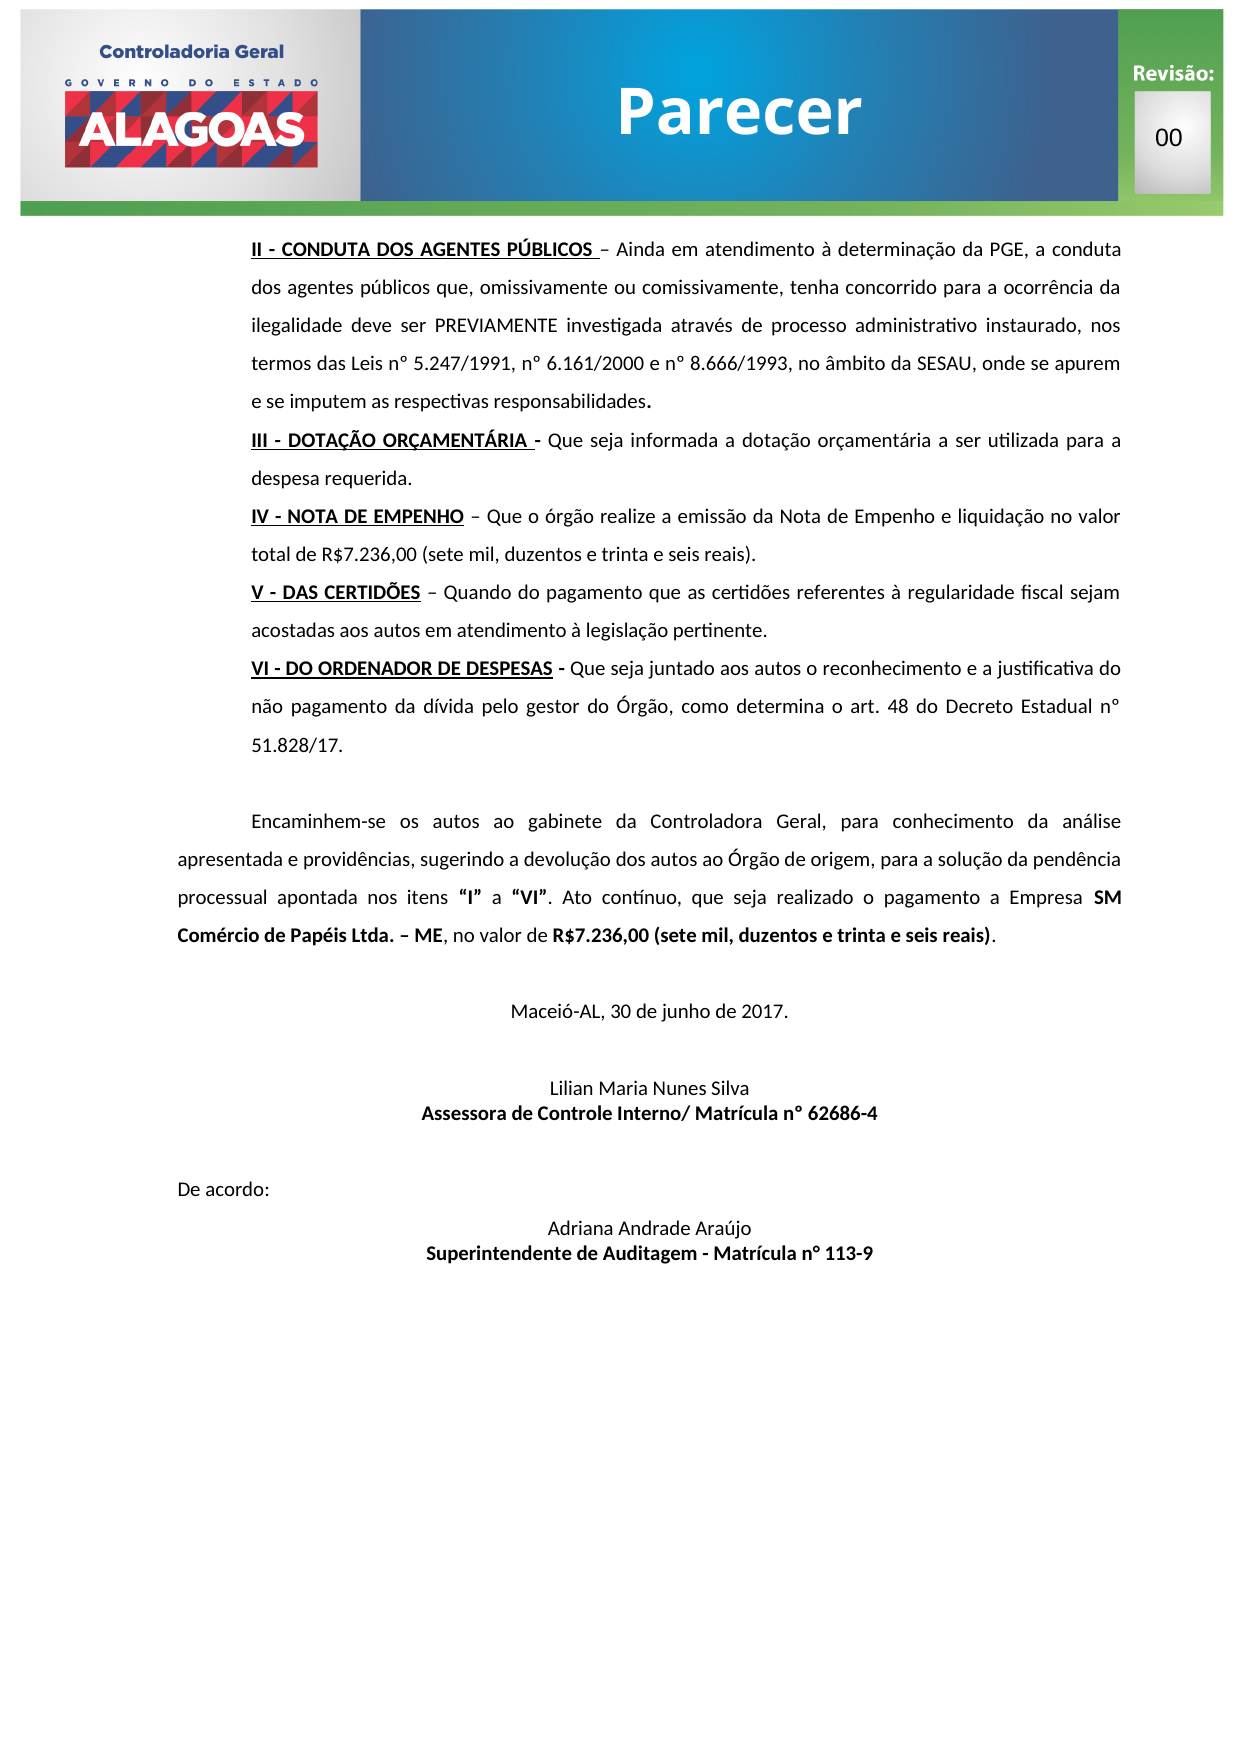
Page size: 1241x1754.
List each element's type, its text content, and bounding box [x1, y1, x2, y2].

text Encaminhem-se os autos ao gabinete da Controladora Geral, para conhecimento da análise apresentada e providências, sugerindo a devolução dos autos ao Órgão de origem, para a solução da pendência processual apontada nos itens “I” a “VI”. Ato contínuo, que seja realizado o pagamento a Empresa SM Comércio de Papéis Ltda. – ME, no valor de R$7.236,00 (sete mil, duzentos e trinta e seis reais). [177, 808, 1122, 948]
picture [20, 9, 1224, 216]
text Lilian Maria Nunes Silva [177, 1075, 1122, 1100]
text II - CONDUTA DOS AGENTES PÚBLICOS – Ainda em atendimento à determinação da PGE, a conduta dos agentes públicos que, omissivamente ou comissivamente, tenha concorrido para a ocorrência da ilegalidade deve ser PREVIAMENTE investigada através de processo administrativo instaurado, nos termos das Leis nº 5.247/1991, nº 6.161/2000 e nº 8.666/1993, no âmbito da SESAU, onde se apurem e se imputem as respectivas responsabilidades. [251, 236, 1122, 414]
text Superintendente de Auditagem - Matrícula n° 113-9 [177, 1240, 1122, 1266]
text IV - NOTA DE EMPENHO – Que o órgão realize a emissão da Nota de Empenho e liquidação no valor total de R$7.236,00 (sete mil, duzentos e trinta e seis reais). [251, 503, 1122, 567]
text III - DOTAÇÃO ORÇAMENTÁRIA - Que seja informada a dotação orçamentária a ser utilizada para a despesa requerida. [251, 427, 1122, 490]
text VI - DO ORDENADOR DE DESPESAS - Que seja juntado aos autos o reconhecimento e a justificativa do não pagamento da dívida pelo gestor do Órgão, como determina o art. 48 do Decreto Estadual nº 51.828/17. [251, 656, 1122, 757]
text V - DAS CERTIDÕES – Quando do pagamento que as certidões referentes à regularidade fiscal sejam acostadas aos autos em atendimento à legislação pertinente. [251, 579, 1122, 643]
text Maceió-AL, 30 de junho de 2017. [177, 999, 1122, 1024]
text Adriana Andrade Araújo [177, 1215, 1122, 1240]
text De acordo: [177, 1177, 1122, 1202]
text Assessora de Controle Interno/ Matrícula nº 62686-4 [177, 1100, 1122, 1126]
